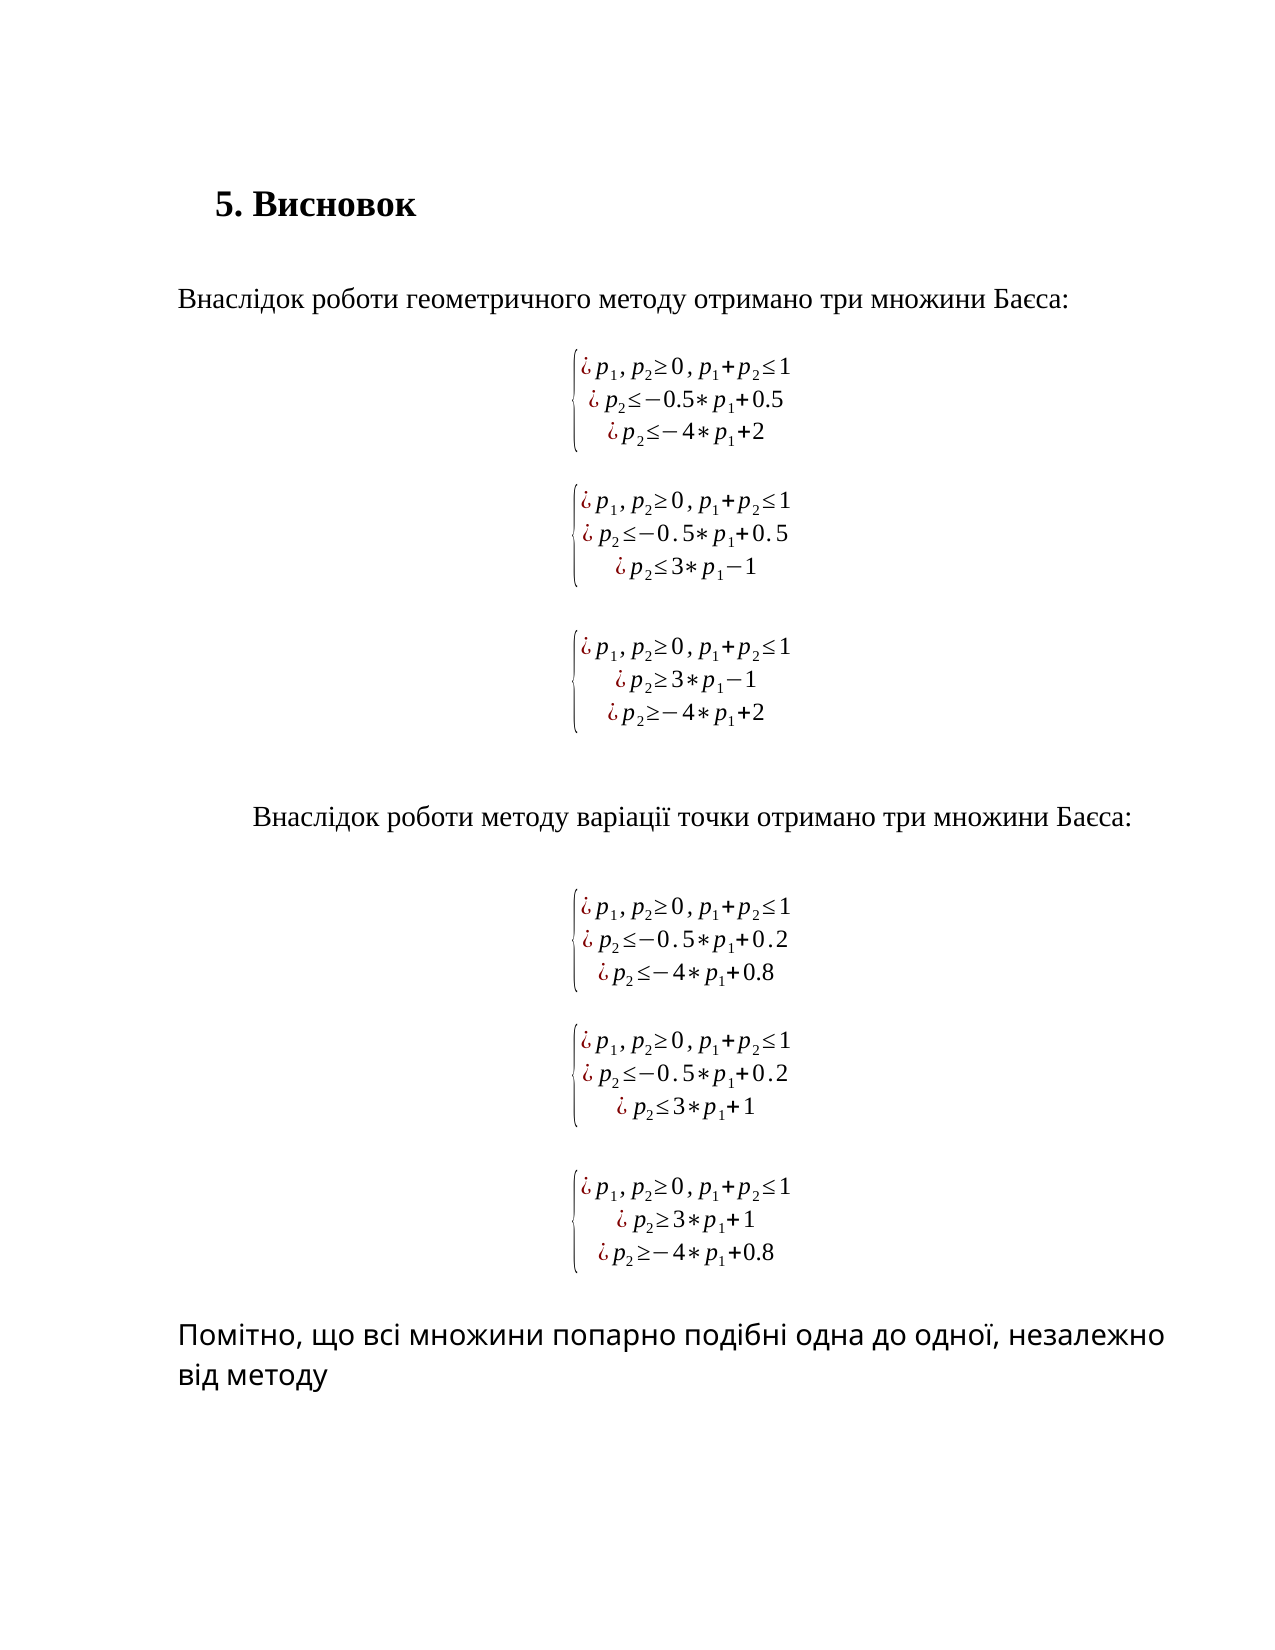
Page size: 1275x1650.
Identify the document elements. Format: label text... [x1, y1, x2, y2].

text Внаслідок роботи геометричного методу отримано три множини Баєса: [177, 281, 1186, 314]
list Висновок [215, 181, 1186, 224]
list Внаслідок роботи методу варіації точки отримано три множини Баєса: [252, 799, 1186, 832]
text Помітно, що всі множини попарно подібні одна до одної, незалежно від методу [177, 1314, 1186, 1393]
